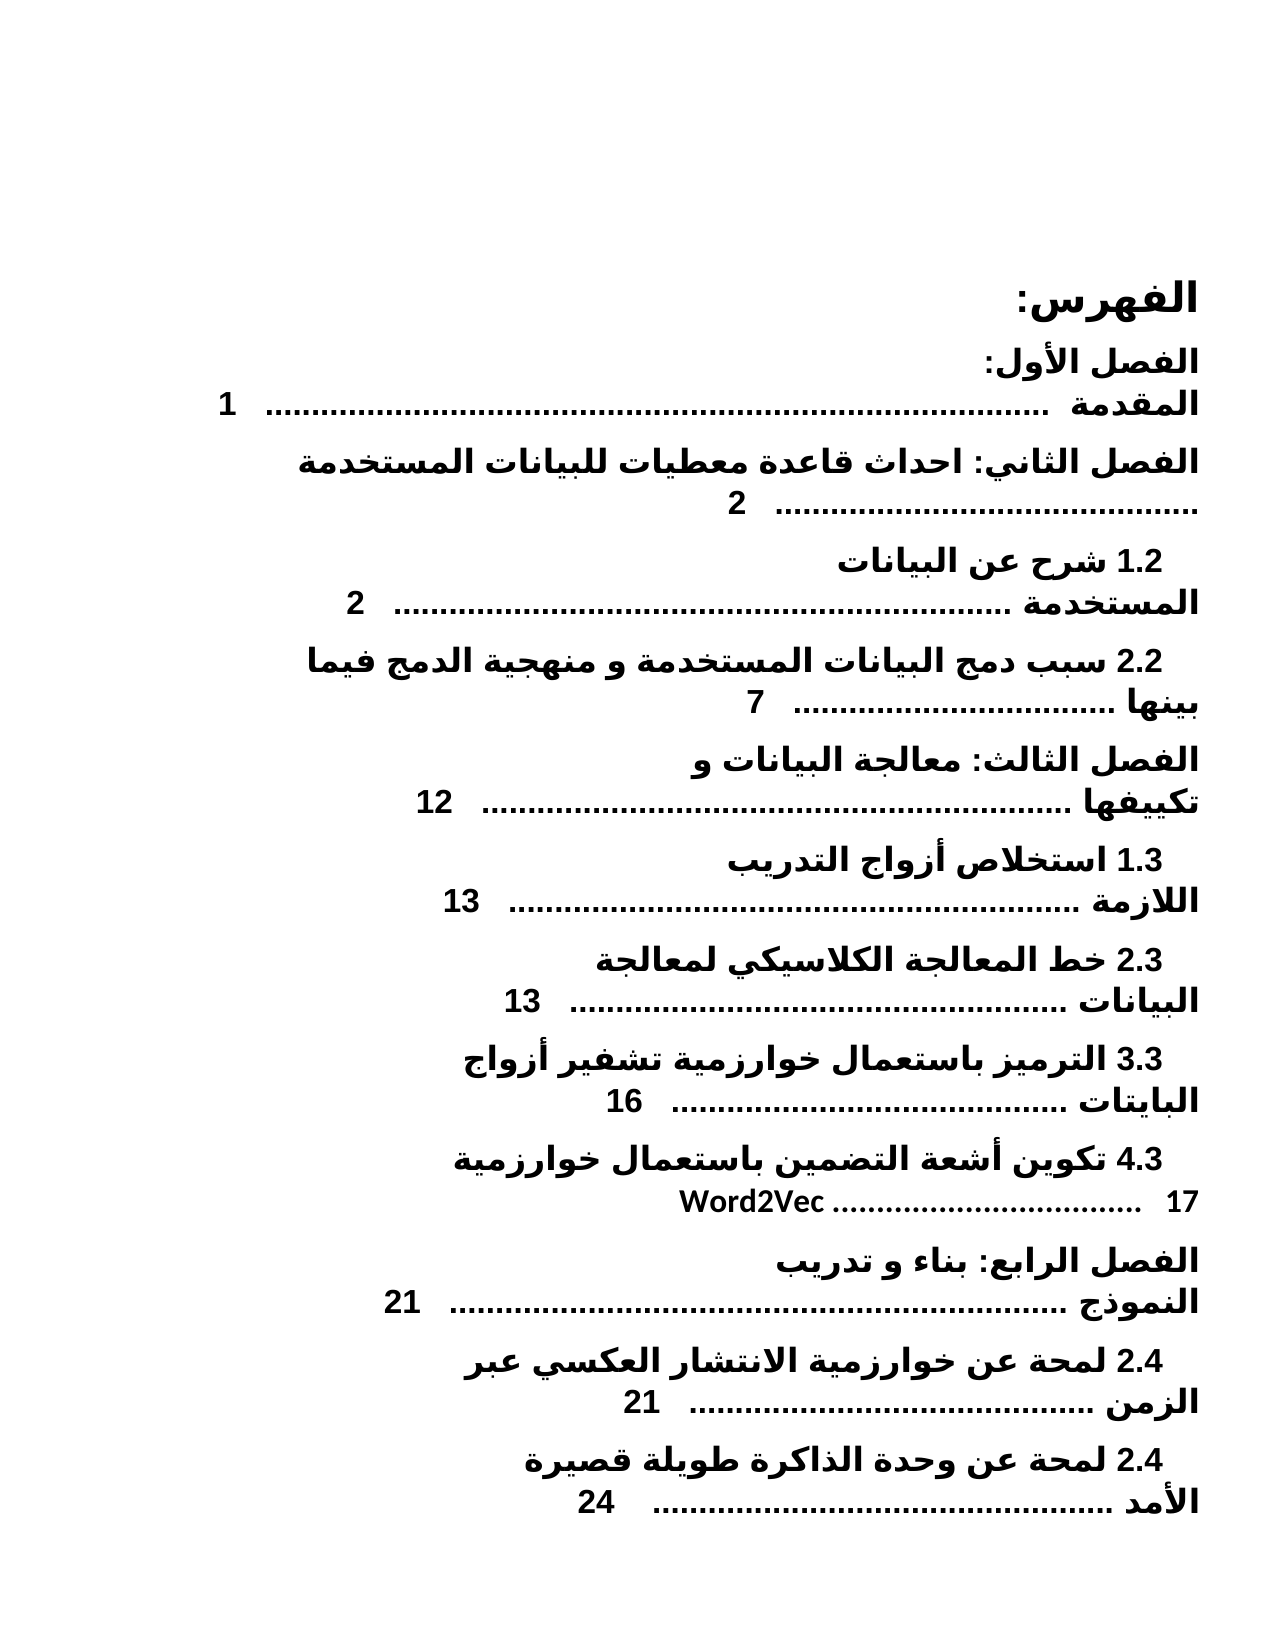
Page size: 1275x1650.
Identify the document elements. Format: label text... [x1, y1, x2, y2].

text 4.3 تكوين أشعة التضمين باستعمال خوارزمية Word2Vec ................................... 17 [75, 1139, 1200, 1221]
text الفصل الثالث: معالجة البيانات و تكييفها ................................................................ 12 [75, 740, 1200, 820]
text 2.4 لمحة عن وحدة الذاكرة طويلة قصيرة الأمد .................................................. 24 [75, 1440, 1200, 1520]
text الفصل الرابع: بناء و تدريب النموذج ................................................................... 21 [75, 1241, 1200, 1321]
text 1.3 استخلاص أزواج التدريب اللازمة .............................................................. 13 [75, 840, 1200, 920]
text 2.4 لمحة عن خوارزمية الانتشار العكسي عبر الزمن ............................................ 21 [75, 1341, 1200, 1421]
text الفهرس: [75, 274, 1200, 322]
text 2.3 خط المعالجة الكلاسيكي لمعالجة البيانات ...................................................... 13 [75, 939, 1200, 1019]
text الفصل الثاني: احداث قاعدة معطيات للبيانات المستخدمة .............................................. 2 [75, 442, 1200, 522]
text الفصل الأول: المقدمة ..................................................................................... 1 [75, 342, 1200, 422]
text 1.2 شرح عن البيانات المستخدمة ................................................................... 2 [75, 541, 1200, 621]
text 3.3 الترميز باستعمال خوارزمية تشفير أزواج البايتات ........................................... 16 [75, 1039, 1200, 1119]
text 2.2 سبب دمج البيانات المستخدمة و منهجية الدمج فيما بينها ................................... 7 [75, 641, 1200, 721]
